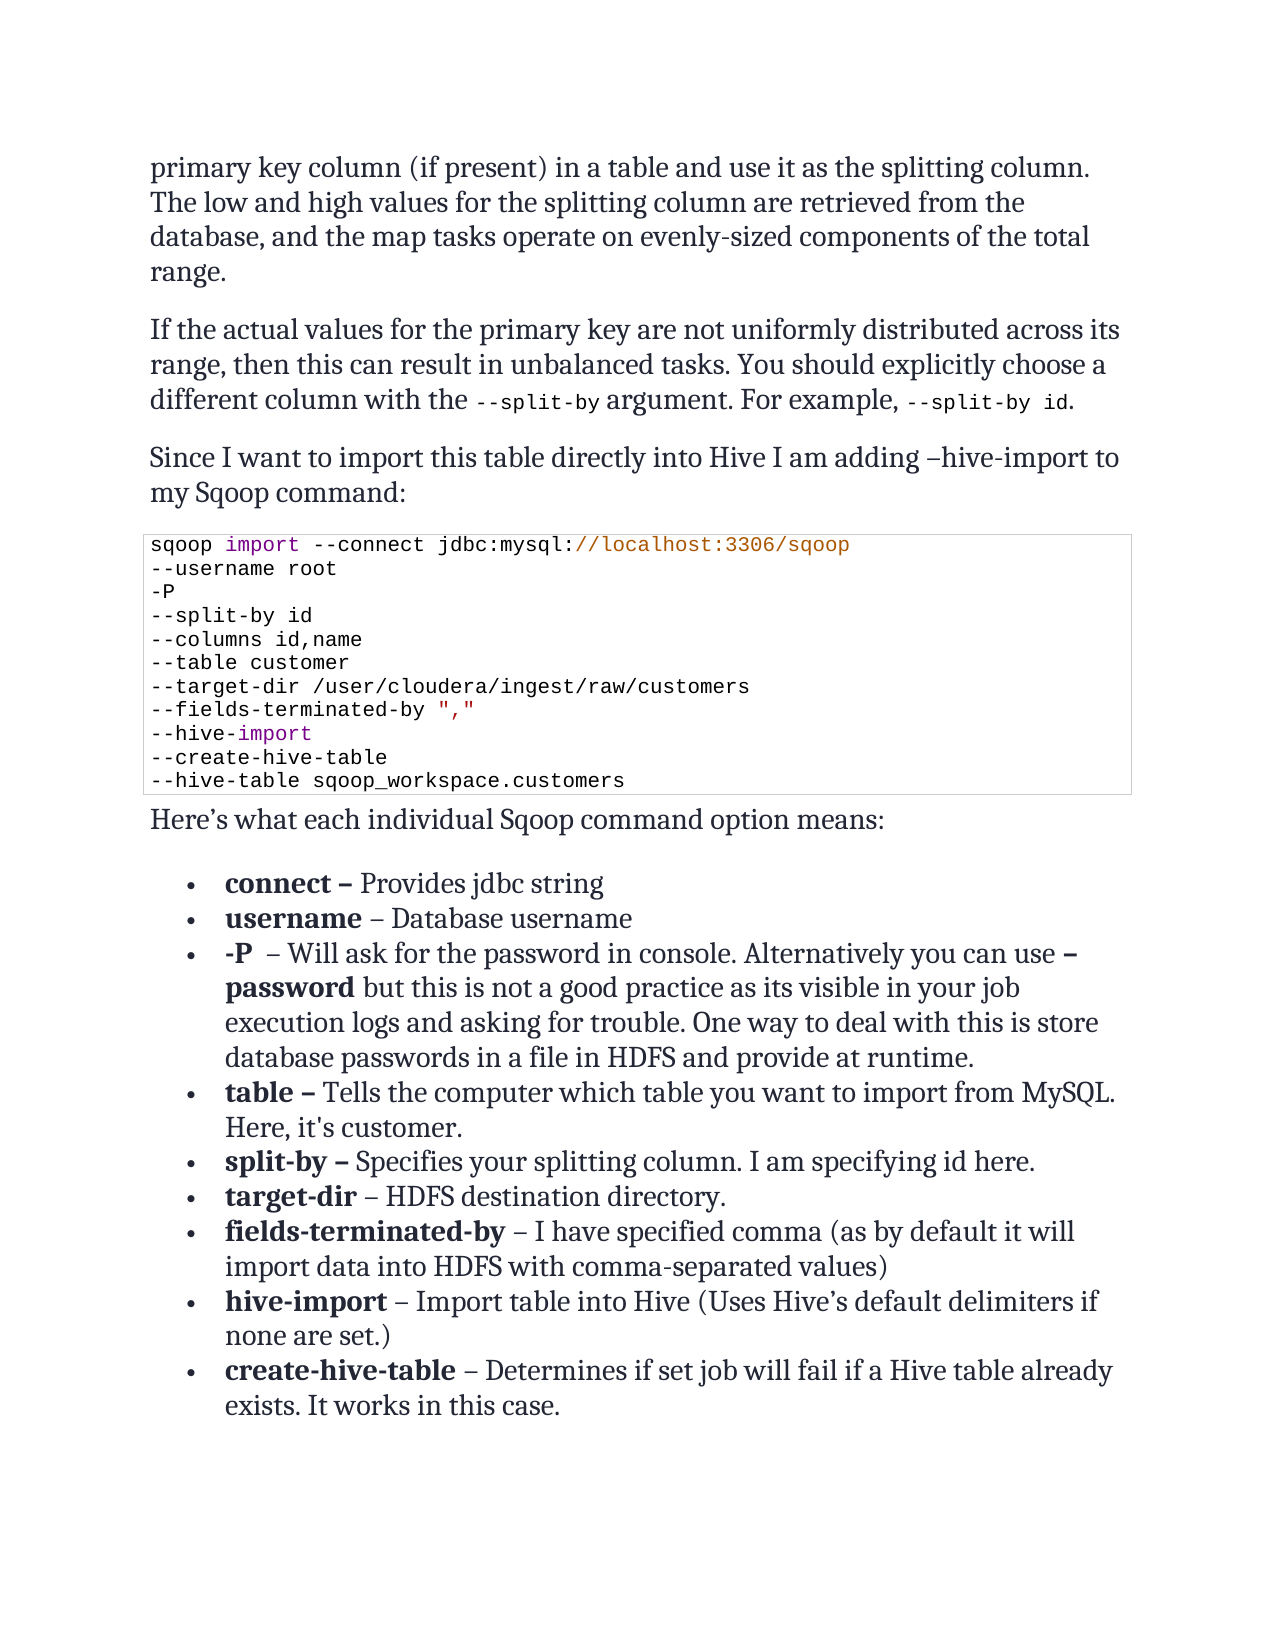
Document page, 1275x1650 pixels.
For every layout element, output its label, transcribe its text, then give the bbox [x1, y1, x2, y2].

list create-hive-table – Determines if set job will fail if a Hive table already exists. It works in this case. [187, 1353, 1125, 1423]
text --hive-table sqoop_workspace.customers [144, 770, 1131, 794]
text -P [150, 581, 1125, 605]
text --create-hive-table [150, 747, 1125, 770]
text Here’s what each individual Sqoop command option means: [150, 802, 1125, 837]
list hive-import – Import table into Hive (Uses Hive’s default delimiters if none are set.) [187, 1284, 1125, 1353]
text --columns id,name [150, 628, 1125, 652]
text --split-by id [150, 605, 1125, 628]
list fields-terminated-by – I have specified comma (as by default it will import data into HDFS with comma-separated values) [187, 1214, 1125, 1284]
text --username root [150, 558, 1125, 581]
text --fields-terminated-by "," [150, 699, 1125, 723]
list table – Tells the computer which table you want to import from MySQL. Here, it's customer. [187, 1075, 1125, 1145]
list username – Database username [187, 901, 1125, 936]
text If the actual values for the primary key are not uniformly distributed across its range, then this can result in unbalanced tasks. You should explicitly choose a different column with the --split-by argument. For example, --split-by id. [150, 313, 1125, 417]
text --table customer [150, 652, 1125, 676]
text --hive-import [150, 723, 1125, 747]
list target-dir – HDFS destination directory. [187, 1179, 1125, 1214]
list connect – Provides jdbc string [187, 866, 1125, 901]
list -P – Will ask for the password in console. Alternatively you can use –password but this is not a good practice as its visible in your job execution logs and asking for trouble. One way to deal with this is store database passwords in a file in HDFS and provide at runtime. [187, 936, 1125, 1075]
text Since I want to import this table directly into Hive I am adding –hive-import to my Sqoop command: [150, 440, 1125, 510]
text sqoop import --connect jdbc:mysql://localhost:3306/sqoop [144, 535, 1131, 558]
list split-by – Specifies your splitting column. I am specifying id here. [187, 1145, 1125, 1179]
text --target-dir /user/cloudera/ingest/raw/customers [150, 676, 1125, 699]
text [150, 150, 1125, 289]
